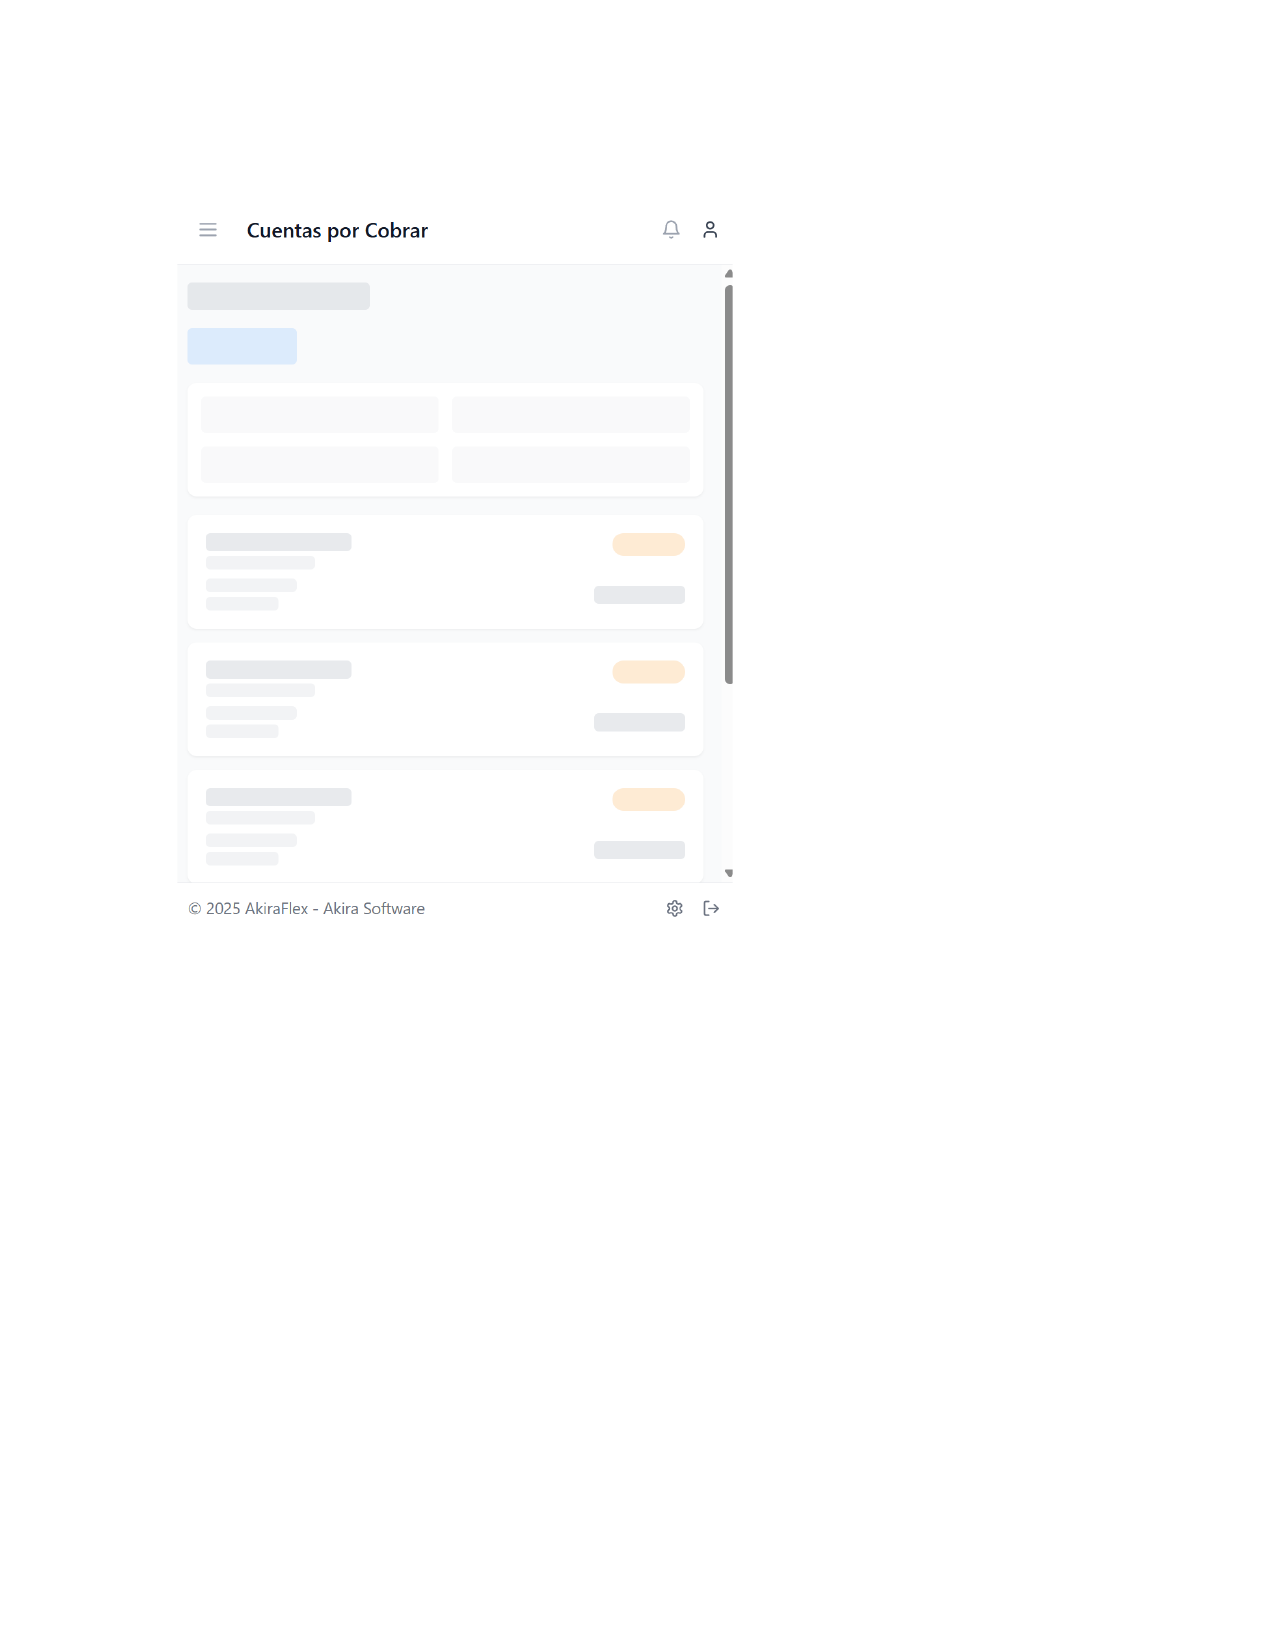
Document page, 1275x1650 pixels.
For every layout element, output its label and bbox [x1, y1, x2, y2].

picture [177, 198, 733, 927]
